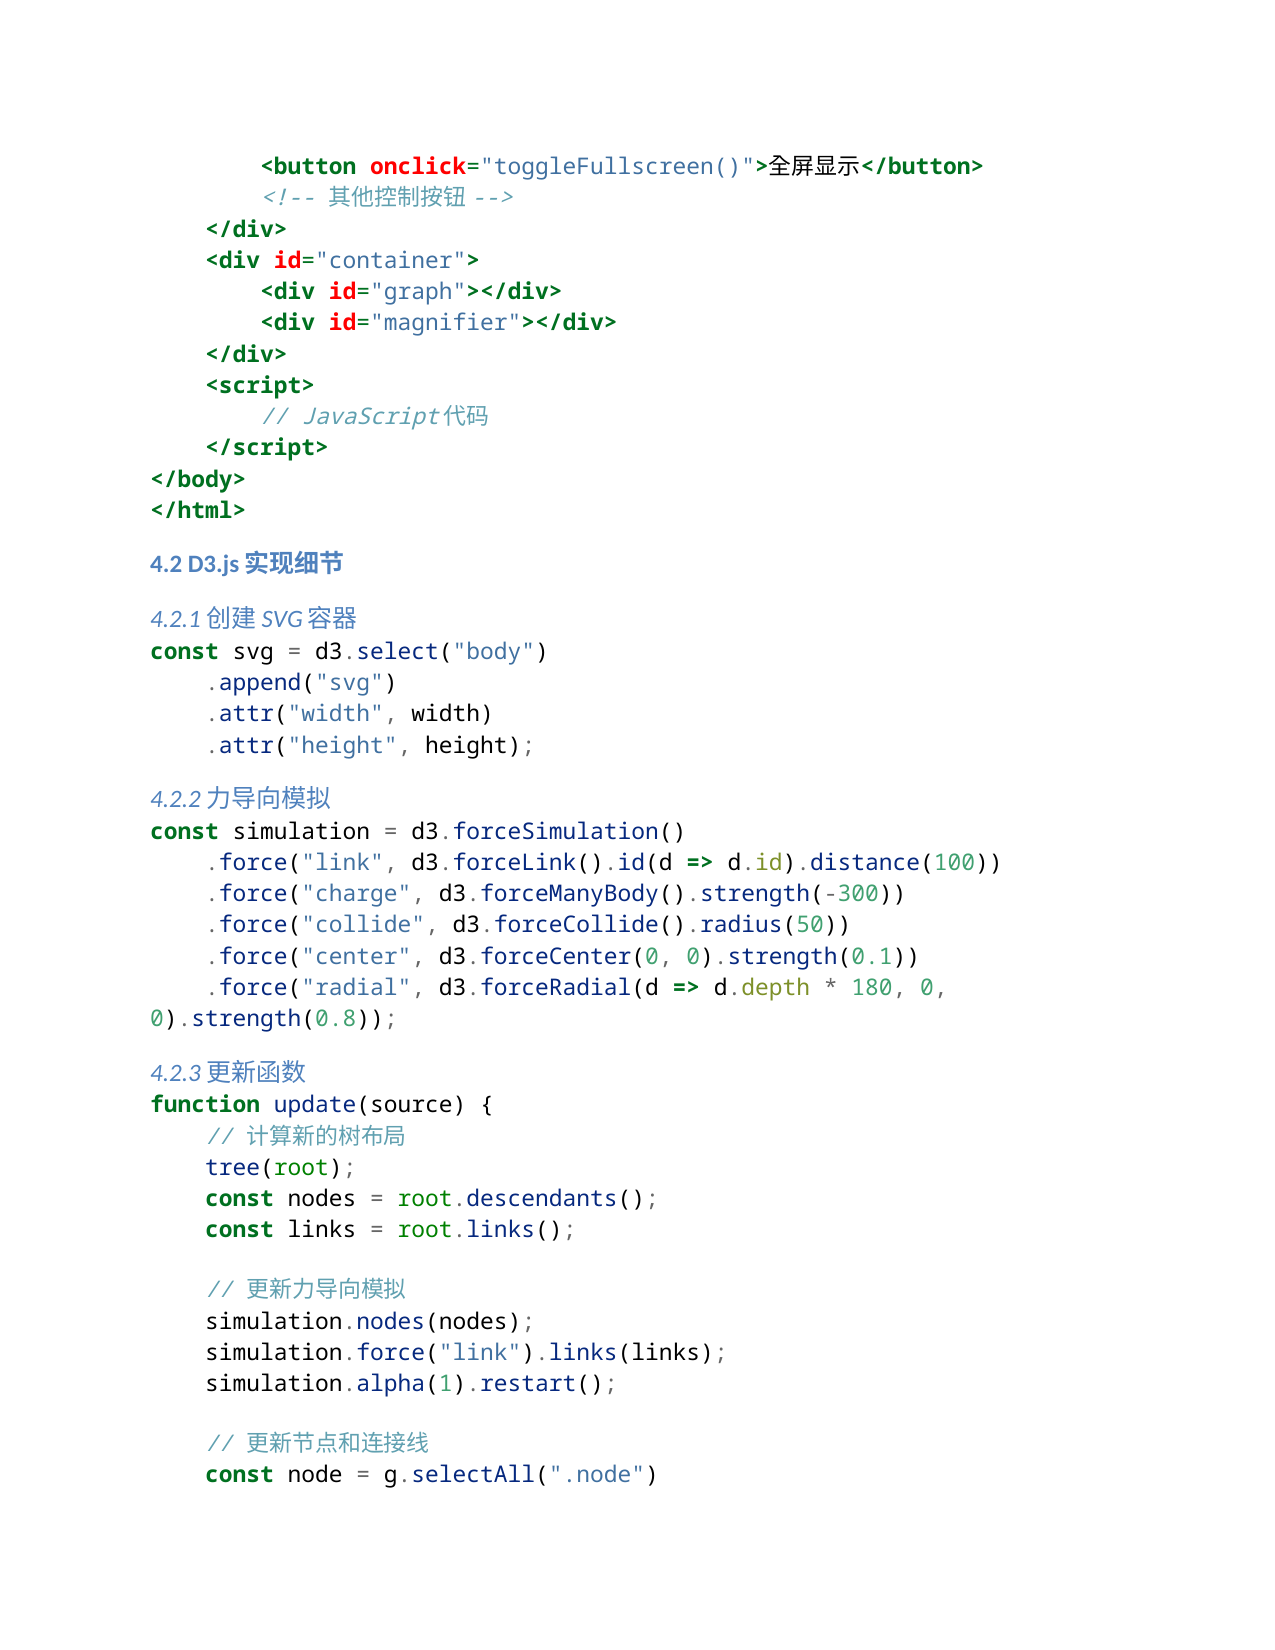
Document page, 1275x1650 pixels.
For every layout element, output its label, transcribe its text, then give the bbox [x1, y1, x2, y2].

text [150, 150, 1125, 525]
subtitle 4.2.3 更新函数 [150, 1054, 1125, 1088]
subtitle 4.2 D3.js实现细节 [150, 546, 1125, 580]
subtitle 4.2.1 创建SVG容器 [150, 601, 1125, 635]
text const simulation = d3.forceSimulation() .force("link", d3.forceLink().id(d => d.id).distance(100)) .force("charge", d3.forceManyBody().strength(-300)) .force("collide", d3.forceCollide().radius(50)) .force("center", d3.forceCenter(0, 0).strength(0.1)) .force("radial", d3.forceRadial(d => d.depth * 180, 0, 0).strength(0.8)); [150, 815, 1125, 1033]
subtitle 4.2.2 力导向模拟 [150, 781, 1125, 815]
text const svg = d3.select("body") .append("svg") .attr("width", width) .attr("height", height); [150, 635, 1125, 760]
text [150, 1088, 1125, 1489]
